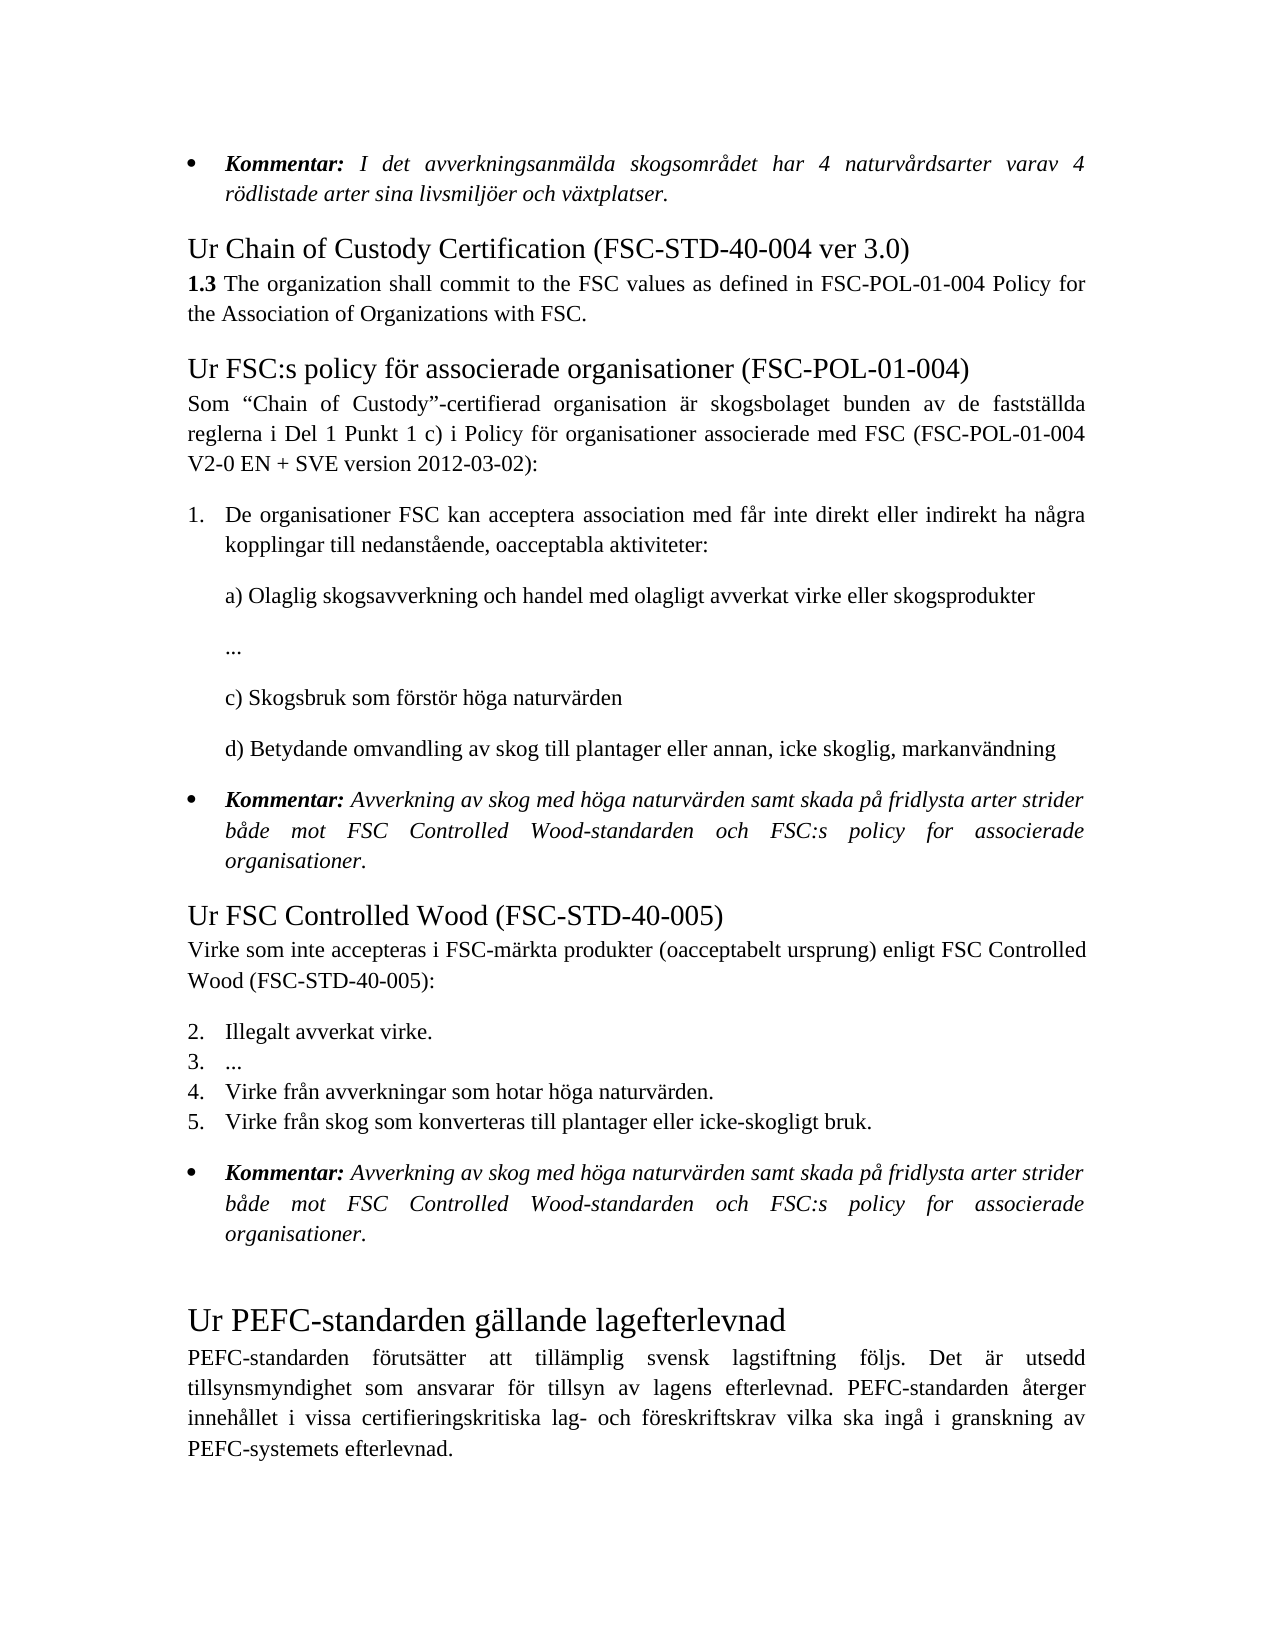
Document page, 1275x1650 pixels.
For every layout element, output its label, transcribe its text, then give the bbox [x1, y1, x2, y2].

list ... [187, 1048, 1087, 1074]
text d) Betydande omvandling av skog till plantager eller annan, icke skoglig, markanvändning [225, 735, 1087, 762]
text 1.3 The organization shall commit to the FSC values as defined in FSC-POL-01-004 Policy for the Association of Organizations with FSC. [187, 270, 1087, 326]
subtitle Ur FSC Controlled Wood (FSC-STD-40-005) [187, 898, 1087, 931]
text Virke som inte accepteras i FSC-märkta produkter (oacceptabelt ursprung) enligt FSC Controlled Wood (FSC-STD-40-005): [187, 936, 1087, 993]
list Virke från skog som konverteras till plantager eller icke-skogligt bruk. [187, 1108, 1087, 1135]
list Kommentar: Avverkning av skog med höga naturvärden samt skada på fridlysta arter strider både mot FSC Controlled Wood-standarden och FSC:s policy for associerade organisationer. [187, 1159, 1087, 1246]
subtitle Ur PEFC-standarden gällande lagefterlevnad [187, 1300, 1087, 1338]
list Kommentar: I det avverkningsanmälda skogsområdet har 4 naturvårdsarter varav 4 rödlistade arter sina livsmiljöer och växtplatser. [187, 150, 1087, 207]
text c) Skogsbruk som förstör höga naturvärden [225, 684, 1087, 711]
text ... [225, 633, 1087, 660]
list Virke från avverkningar som hotar höga naturvärden. [187, 1078, 1087, 1104]
list Kommentar: Avverkning av skog med höga naturvärden samt skada på fridlysta arter strider både mot FSC Controlled Wood-standarden och FSC:s policy for associerade organisationer. [187, 786, 1087, 873]
text Som “Chain of Custody”-certifierad organisation är skogsbolaget bunden av de fastställda reglerna i Del 1 Punkt 1 c) i Policy för organisationer associerade med FSC (FSC-POL-01-004 V2-0 EN + SVE version 2012-03-02): [187, 389, 1087, 476]
list De organisationer FSC kan acceptera association med får inte direkt eller indirekt ha några kopplingar till nedanstående, oacceptabla aktiviteter: [187, 501, 1087, 558]
subtitle Ur Chain of Custody Certification (FSC-STD-40-004 ver 3.0) [187, 231, 1087, 265]
text PEFC-standarden förutsätter att tillämplig svensk lagstiftning följs. Det är utsedd tillsynsmyndighet som ansvarar för tillsyn av lagens efterlevnad. PEFC-standarden återger innehållet i vissa certifieringskritiska lag- och föreskriftskrav vilka ska ingå i granskning av PEFC-systemets efterlevnad. [187, 1344, 1087, 1461]
text a) Olaglig skogsavverkning och handel med olagligt avverkat virke eller skogsprodukter [225, 582, 1087, 609]
subtitle Ur FSC:s policy för associerade organisationer (FSC-POL-01-004) [187, 351, 1087, 384]
list Illegalt avverkat virke. [187, 1018, 1087, 1044]
